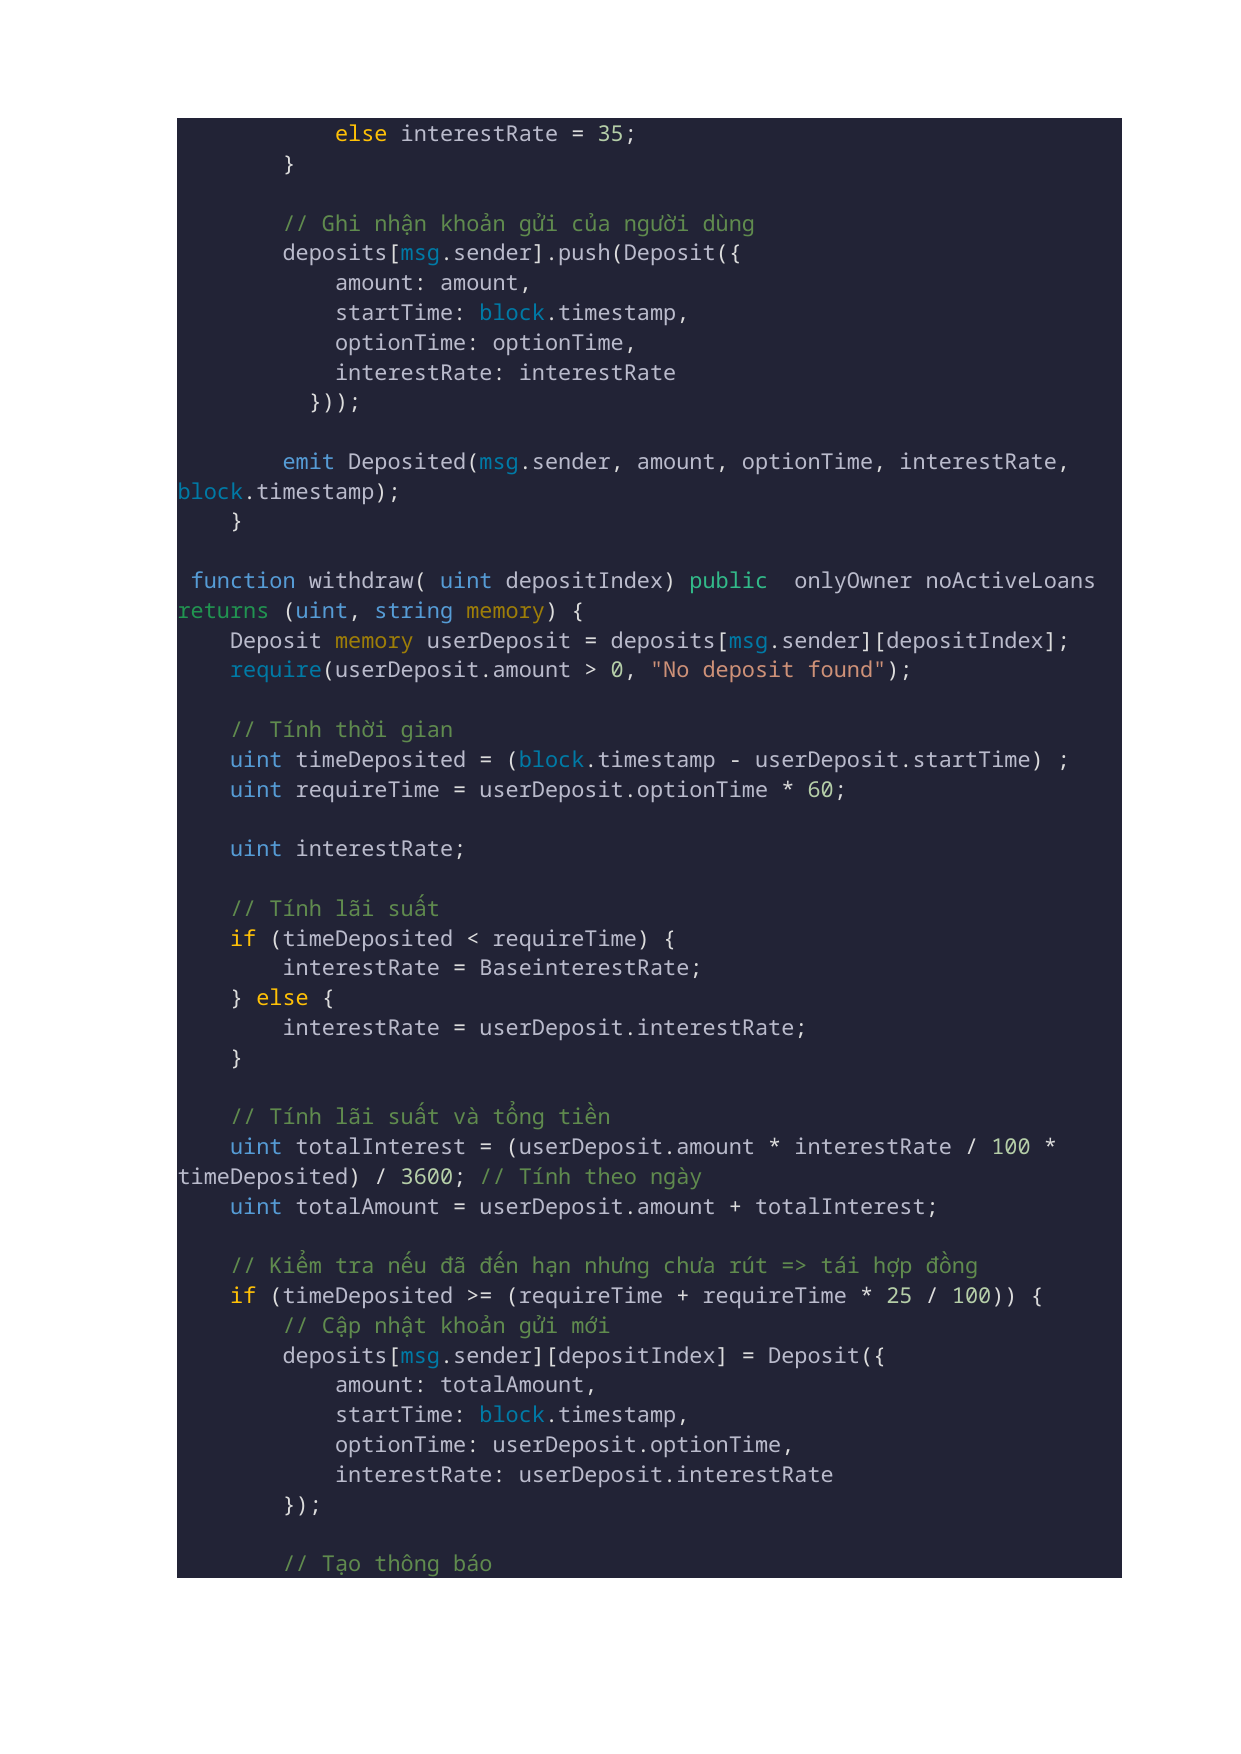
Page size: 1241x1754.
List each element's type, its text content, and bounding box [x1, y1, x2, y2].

text // Tính lãi suất [177, 893, 1122, 922]
text emit Deposited(msg.sender, amount, optionTime, interestRate, block.timestamp); [177, 446, 1122, 505]
text uint totalInterest = (userDeposit.amount * interestRate / 100 * timeDeposited) / 3600; // Tính theo ngày [177, 1131, 1122, 1191]
text // Tạo thông báo [177, 1548, 1122, 1578]
text amount: totalAmount, [177, 1369, 1122, 1399]
text interestRate: userDeposit.interestRate [177, 1459, 1122, 1488]
text optionTime: userDeposit.optionTime, [177, 1429, 1122, 1459]
text interestRate = userDeposit.interestRate; [177, 1012, 1122, 1042]
text } [177, 1042, 1122, 1071]
text deposits[msg.sender].push(Deposit({ [177, 237, 1122, 267]
text // Tính thời gian [177, 714, 1122, 744]
text // Cập nhật khoản gửi mới [177, 1310, 1122, 1339]
text if (timeDeposited >= (requireTime + requireTime * 25 / 100)) { [177, 1280, 1122, 1310]
text Deposit memory userDeposit = deposits[msg.sender][depositIndex]; [177, 624, 1122, 654]
text }); [177, 1488, 1122, 1518]
text uint interestRate; [177, 833, 1122, 863]
text } else { [177, 982, 1122, 1012]
text uint requireTime = userDeposit.optionTime * 60; [177, 773, 1122, 803]
text interestRate: interestRate [177, 356, 1122, 386]
text interestRate = BaseinterestRate; [177, 952, 1122, 982]
text // Tính lãi suất và tổng tiền [177, 1101, 1122, 1131]
text amount: amount, [177, 267, 1122, 297]
text // Kiểm tra nếu đã đến hạn nhưng chưa rút => tái hợp đồng [177, 1250, 1122, 1280]
text // Ghi nhận khoản gửi của người dùng [177, 207, 1122, 237]
text })); [177, 386, 1122, 416]
text uint timeDeposited = (block.timestamp - userDeposit.startTime) ; [177, 744, 1122, 773]
text uint totalAmount = userDeposit.amount + totalInterest; [177, 1191, 1122, 1220]
text startTime: block.timestamp, [177, 297, 1122, 327]
text function withdraw( uint depositIndex) public onlyOwner noActiveLoans returns (uint, string memory) { [177, 565, 1122, 624]
text require(userDeposit.amount > 0, "No deposit found"); [177, 654, 1122, 684]
text if (timeDeposited < requireTime) { [177, 922, 1122, 952]
text } [177, 505, 1122, 535]
text deposits[msg.sender][depositIndex] = Deposit({ [177, 1339, 1122, 1369]
text startTime: block.timestamp, [177, 1399, 1122, 1429]
text optionTime: optionTime, [177, 327, 1122, 356]
text else interestRate = 35; [177, 118, 1122, 148]
text } [177, 148, 1122, 178]
